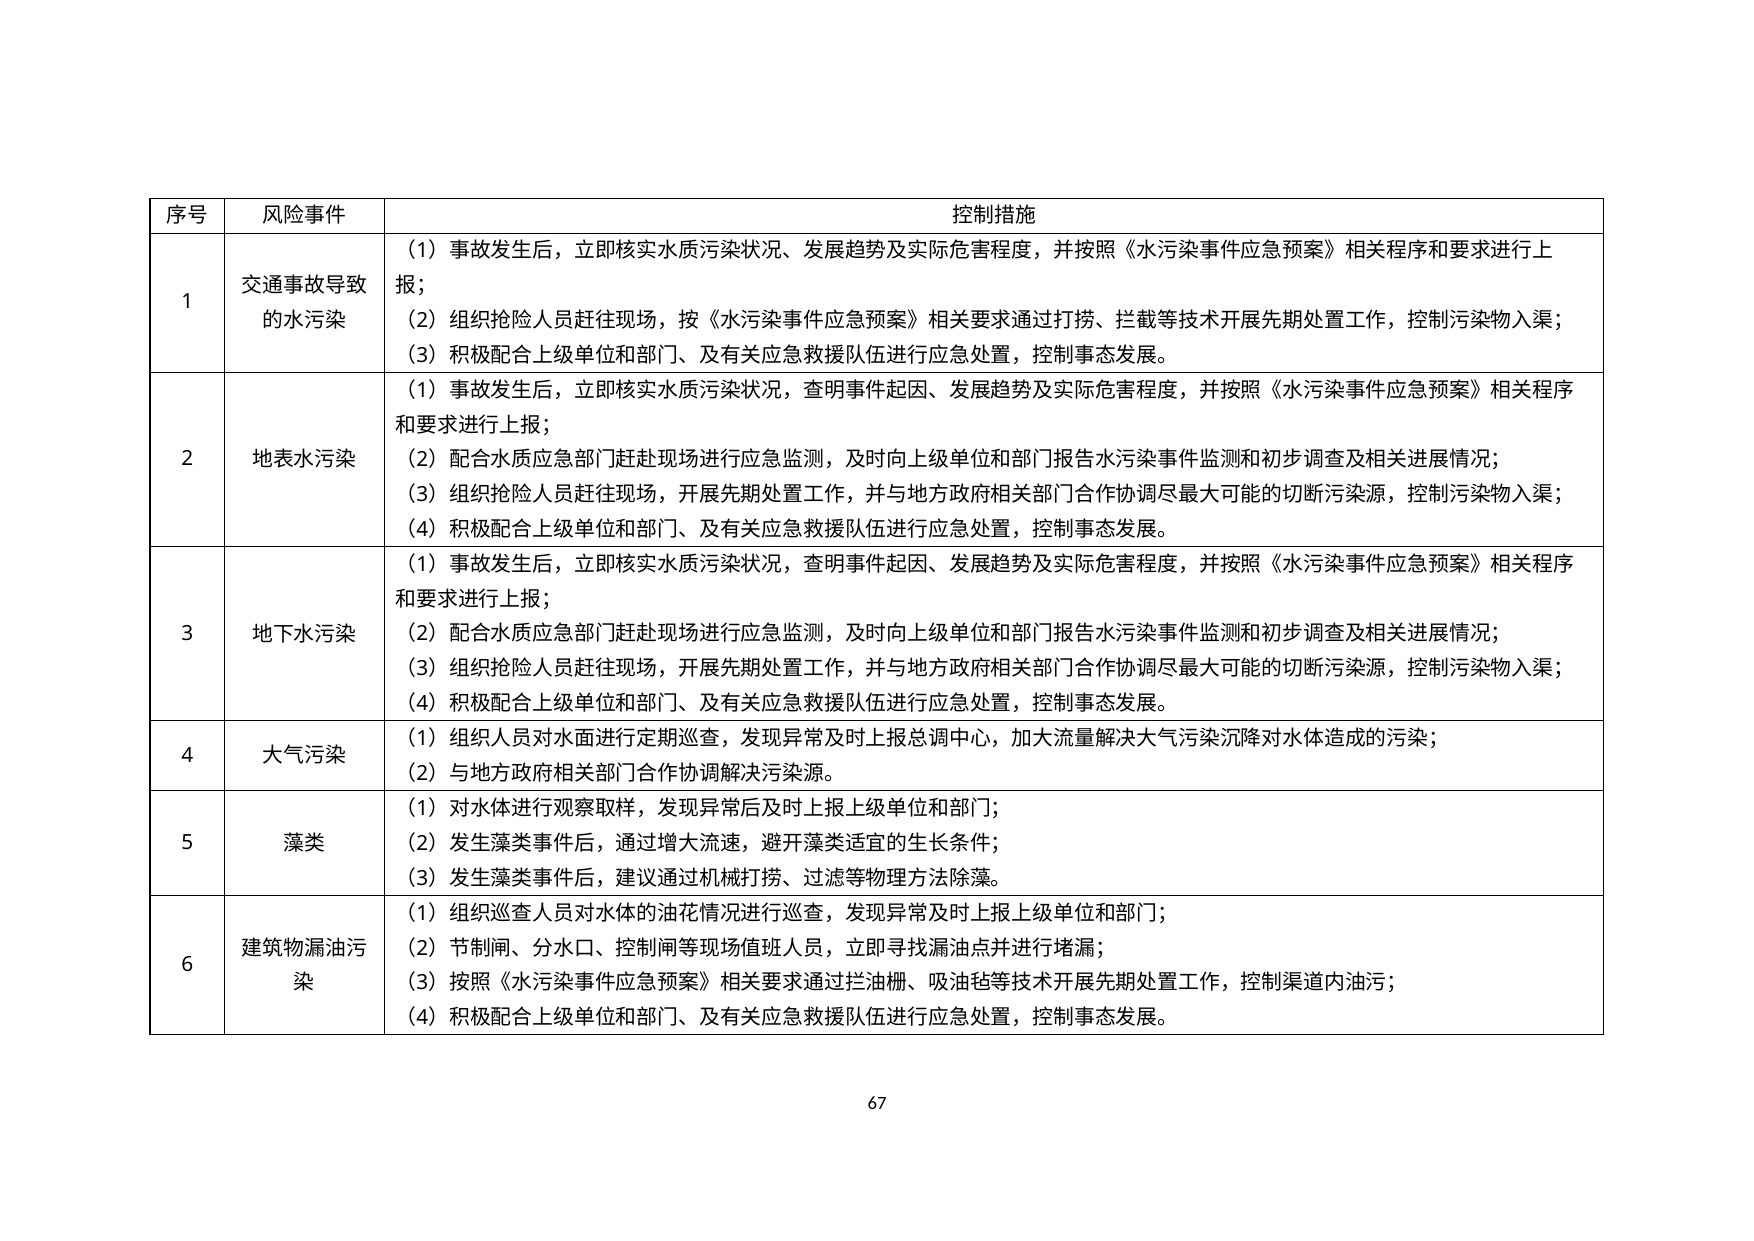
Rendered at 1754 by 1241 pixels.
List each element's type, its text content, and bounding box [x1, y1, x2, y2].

table_cell （1）事故发生后，立即核实水质污染状况、发展趋势及实际危害程度，并按照《水污染事件应急预案》相关程序和要求进行上报； （2）组织抢险人员赶往现场，按《水污染事件应急预案》相关要求通过打捞、拦截等技术开展先期处置工作，控制污染物入渠； （3）积极配合上级单位和部门、及有关应急救援队伍进行应急处置，控制事态发展。 [385, 234, 1603, 372]
table_cell 1 [151, 234, 224, 372]
table_cell （1）事故发生后，立即核实水质污染状况，查明事件起因、发展趋势及实际危害程度，并按照《水污染事件应急预案》相关程序和要求进行上报； （2）配合水质应急部门赶赴现场进行应急监测，及时向上级单位和部门报告水污染事件监测和初步调查及相关进展情况； （3）组织抢险人员赶往现场，开展先期处置工作，并与地方政府相关部门合作协调尽最大可能的切断污染源，控制污染物入渠； （4）积极配合上级单位和部门、及有关应急救援队伍进行应急处置，控制事态发展。 [385, 373, 1603, 546]
table_cell 5 [151, 791, 224, 895]
table_cell 藻类 [225, 791, 384, 895]
table_cell 2 [151, 373, 224, 546]
table_cell 建筑物漏油污染 [225, 896, 384, 1034]
table_header 风险事件 [225, 199, 384, 233]
table_header 序号 [151, 199, 224, 233]
table_cell 地表水污染 [225, 373, 384, 546]
table_cell 交通事故导致的水污染 [225, 234, 384, 372]
table_header 控制措施 [385, 199, 1603, 233]
table_cell （1）组织巡查人员对水体的油花情况进行巡查，发现异常及时上报上级单位和部门； （2）节制闸、分水口、控制闸等现场值班人员，立即寻找漏油点并进行堵漏； （3）按照《水污染事件应急预案》相关要求通过拦油栅、吸油毡等技术开展先期处置工作，控制渠道内油污； （4）积极配合上级单位和部门、及有关应急救援队伍进行应急处置，控制事态发展。 [385, 896, 1603, 1034]
table_cell 4 [151, 721, 224, 790]
table_cell （1）组织人员对水面进行定期巡查，发现异常及时上报总调中心，加大流量解决大气污染沉降对水体造成的污染； （2）与地方政府相关部门合作协调解决污染源。 [385, 721, 1603, 790]
table_cell 大气污染 [225, 721, 384, 790]
table_cell 地下水污染 [225, 547, 384, 720]
table_cell （1）事故发生后，立即核实水质污染状况，查明事件起因、发展趋势及实际危害程度，并按照《水污染事件应急预案》相关程序和要求进行上报； （2）配合水质应急部门赶赴现场进行应急监测，及时向上级单位和部门报告水污染事件监测和初步调查及相关进展情况； （3）组织抢险人员赶往现场，开展先期处置工作，并与地方政府相关部门合作协调尽最大可能的切断污染源，控制污染物入渠； （4）积极配合上级单位和部门、及有关应急救援队伍进行应急处置，控制事态发展。 [385, 547, 1603, 720]
table_cell 6 [151, 896, 224, 1034]
table_cell （1）对水体进行观察取样，发现异常后及时上报上级单位和部门； （2）发生藻类事件后，通过增大流速，避开藻类适宜的生长条件； （3）发生藻类事件后，建议通过机械打捞、过滤等物理方法除藻。 [385, 791, 1603, 895]
table_cell 3 [151, 547, 224, 720]
